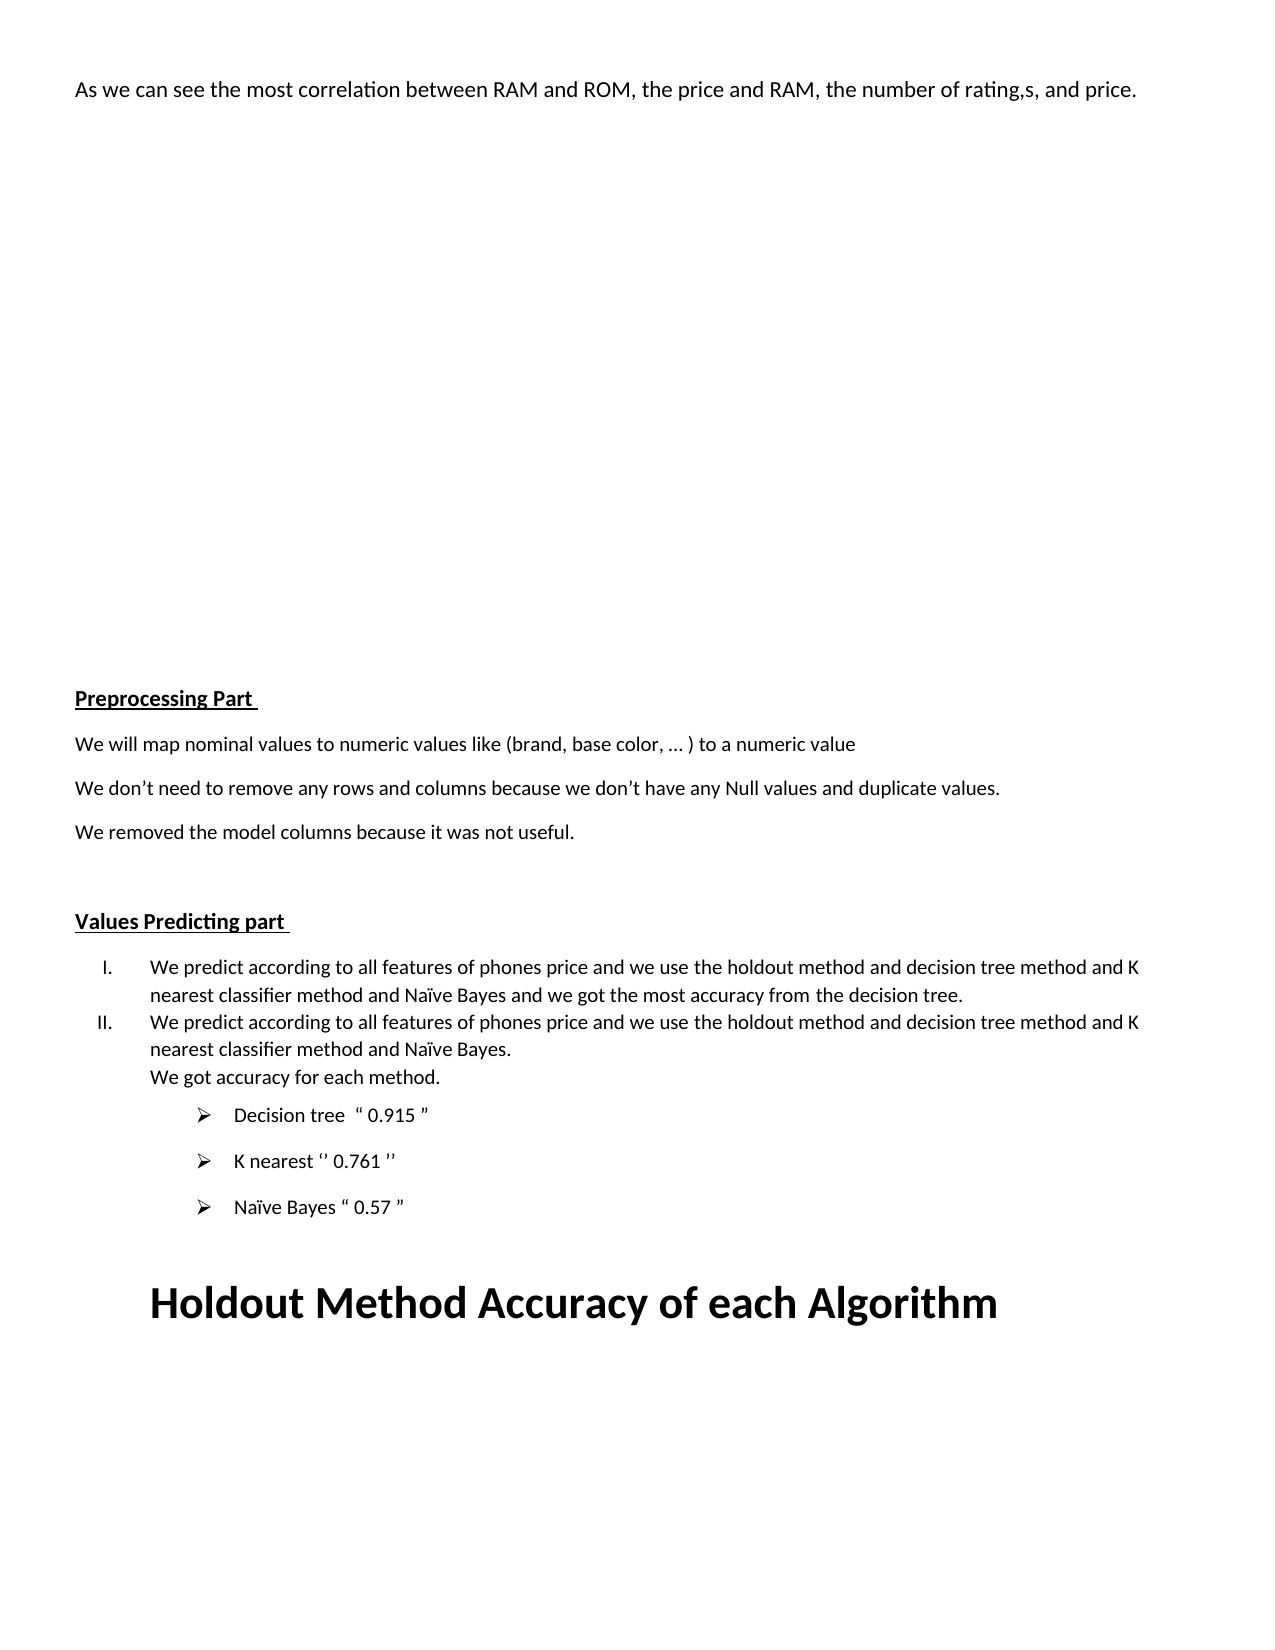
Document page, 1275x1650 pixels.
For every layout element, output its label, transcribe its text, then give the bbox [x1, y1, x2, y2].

text We got accuracy for each method. [150, 1064, 1200, 1089]
list Naïve Bayes “ 0.57 ” [196, 1183, 1200, 1226]
text Holdout Method Accuracy of each Algorithm [150, 1273, 1200, 1329]
text Preprocessing Part [75, 684, 1200, 712]
list Decision tree “ 0.915 ” [196, 1091, 1200, 1134]
list We predict according to all features of phones price and we use the holdout method and decision tree method and K nearest classifier method and Naïve Bayes. [112, 1009, 1200, 1062]
list K nearest ‘’ 0.761 ’’ [196, 1137, 1200, 1180]
text We will map nominal values to numeric values like (brand, base color, … ) to a numeric value [75, 731, 1200, 757]
text We removed the model columns because it was not useful. [75, 819, 1200, 845]
text Values Predicting part [75, 907, 1200, 936]
list We predict according to all features of phones price and we use the holdout method and decision tree method and K nearest classifier method and Naïve Bayes and we got the most accuracy from the decision tree. [112, 954, 1200, 1007]
text As we can see the most correlation between RAM and ROM, the price and RAM, the number of rating,s, and price. [75, 75, 1200, 103]
text We don’t need to remove any rows and columns because we don’t have any Null values and duplicate values. [75, 775, 1200, 801]
